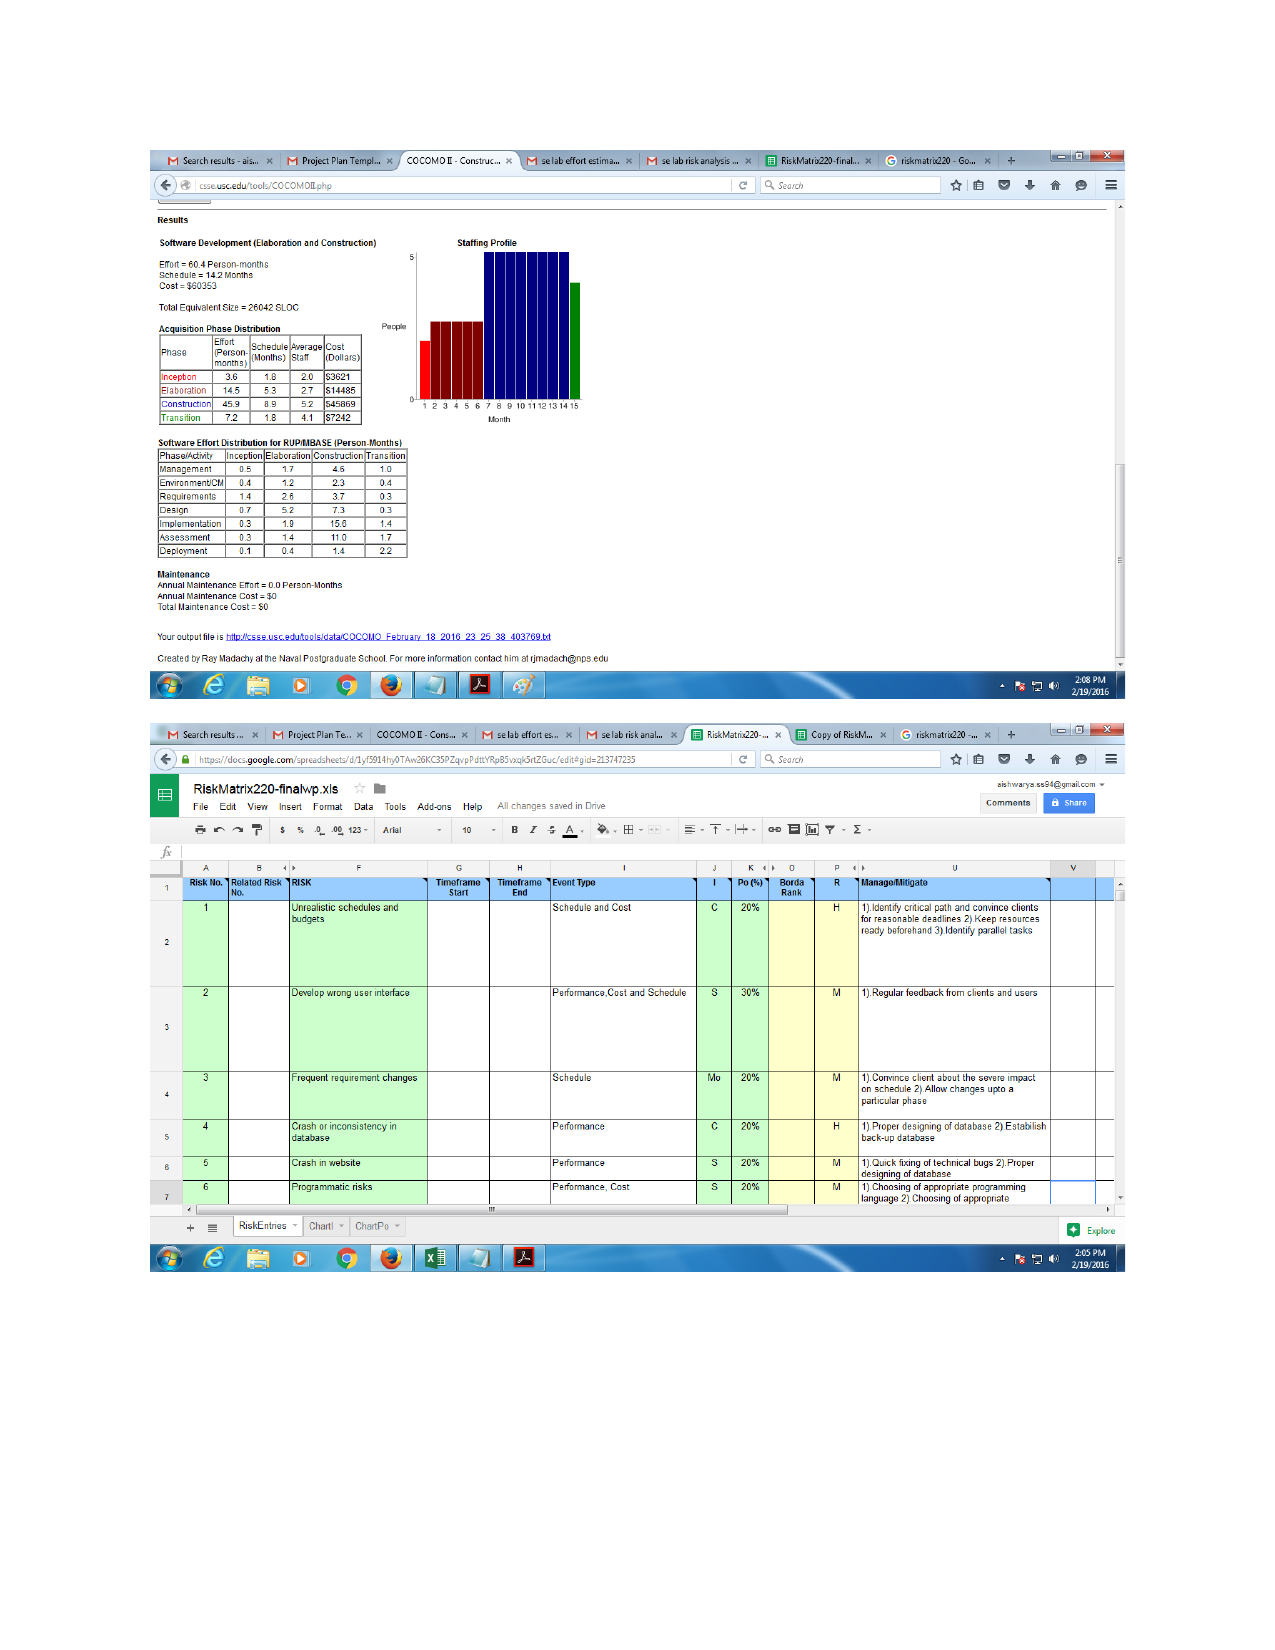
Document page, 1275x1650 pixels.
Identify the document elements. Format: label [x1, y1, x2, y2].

picture [150, 150, 1125, 699]
picture [150, 723, 1125, 1272]
